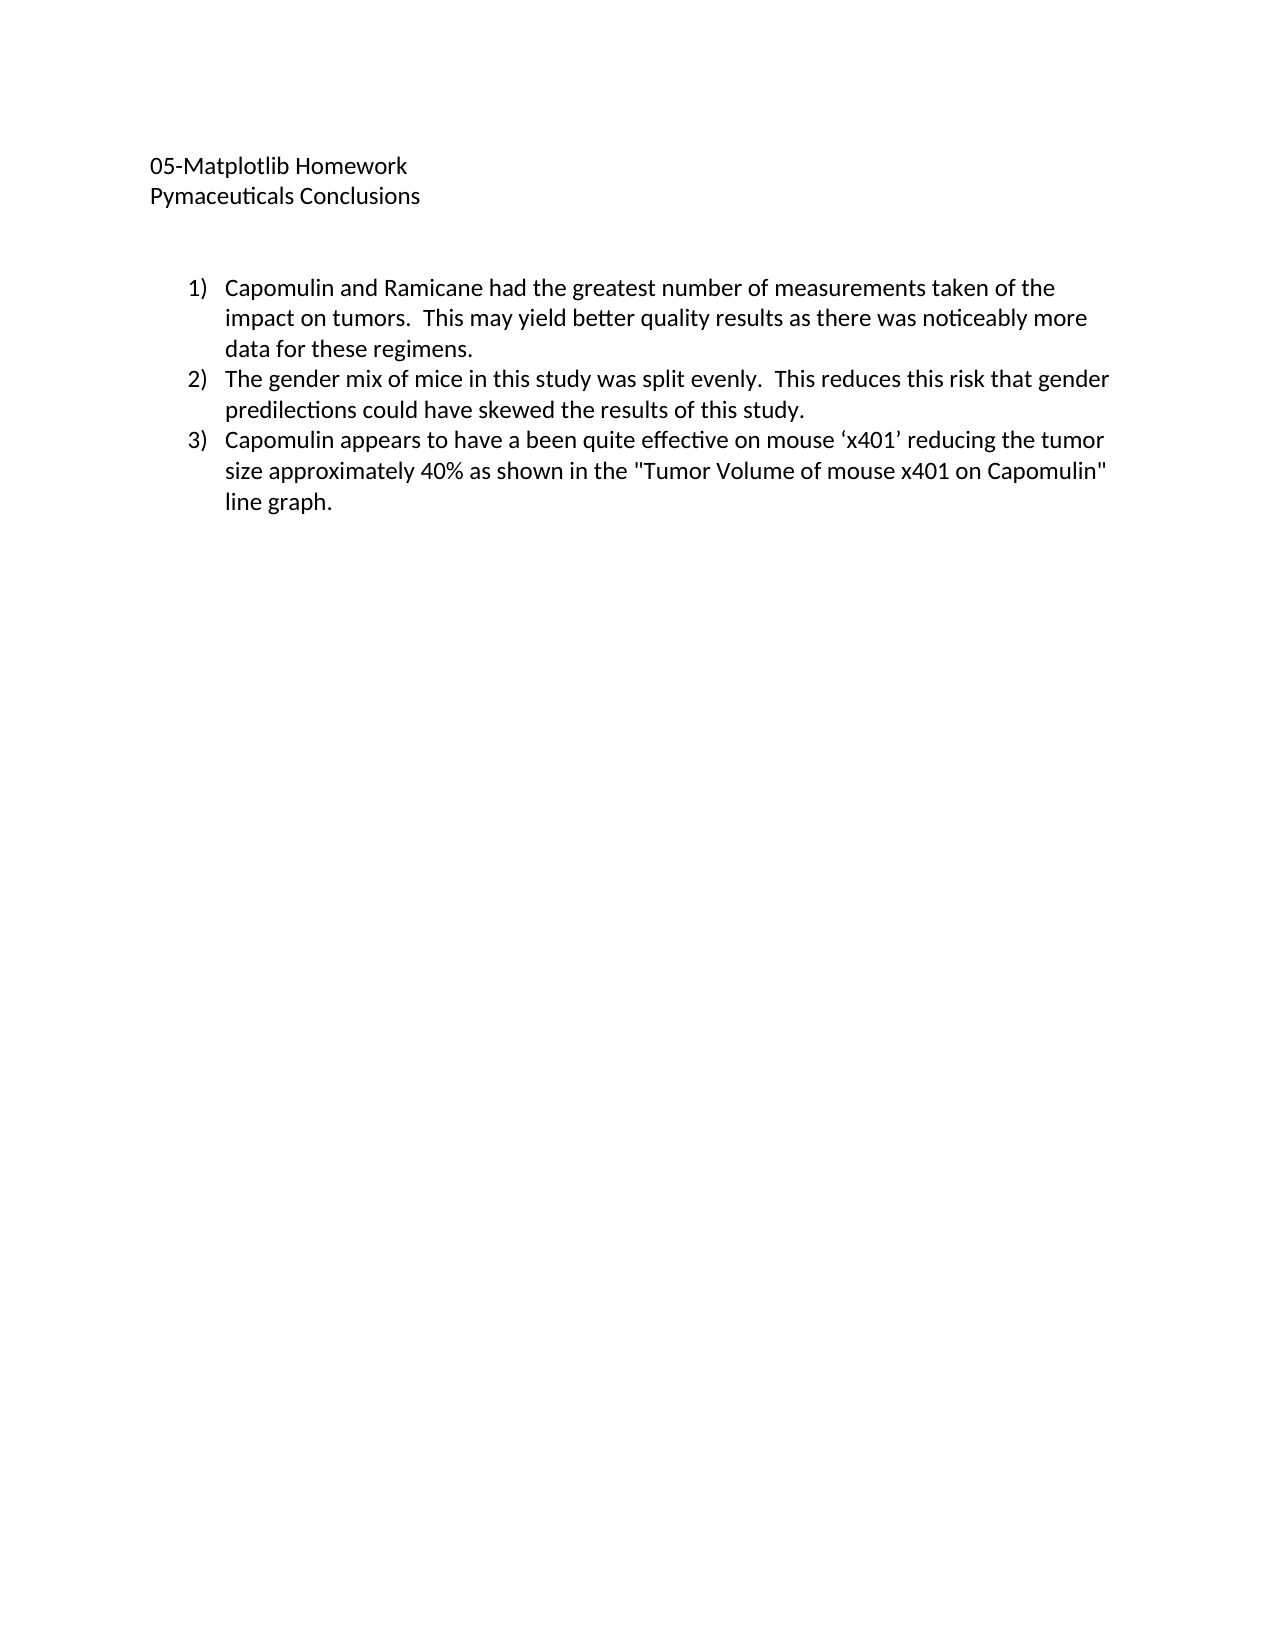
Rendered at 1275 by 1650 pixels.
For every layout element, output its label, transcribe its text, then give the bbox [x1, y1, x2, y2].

list Capomulin and Ramicane had the greatest number of measurements taken of the impact on tumors. This may yield better quality results as there was noticeably more data for these regimens. [187, 272, 1125, 364]
list Capomulin appears to have a been quite effective on mouse ‘x401’ reducing the tumor size approximately 40% as shown in the "Tumor Volume of mouse x401 on Capomulin" line graph. [187, 425, 1125, 516]
text Pymaceuticals Conclusions [150, 181, 1125, 211]
text 05-Matplotlib Homework [150, 150, 1125, 181]
list The gender mix of mice in this study was split evenly. This reduces this risk that gender predilections could have skewed the results of this study. [187, 364, 1125, 425]
